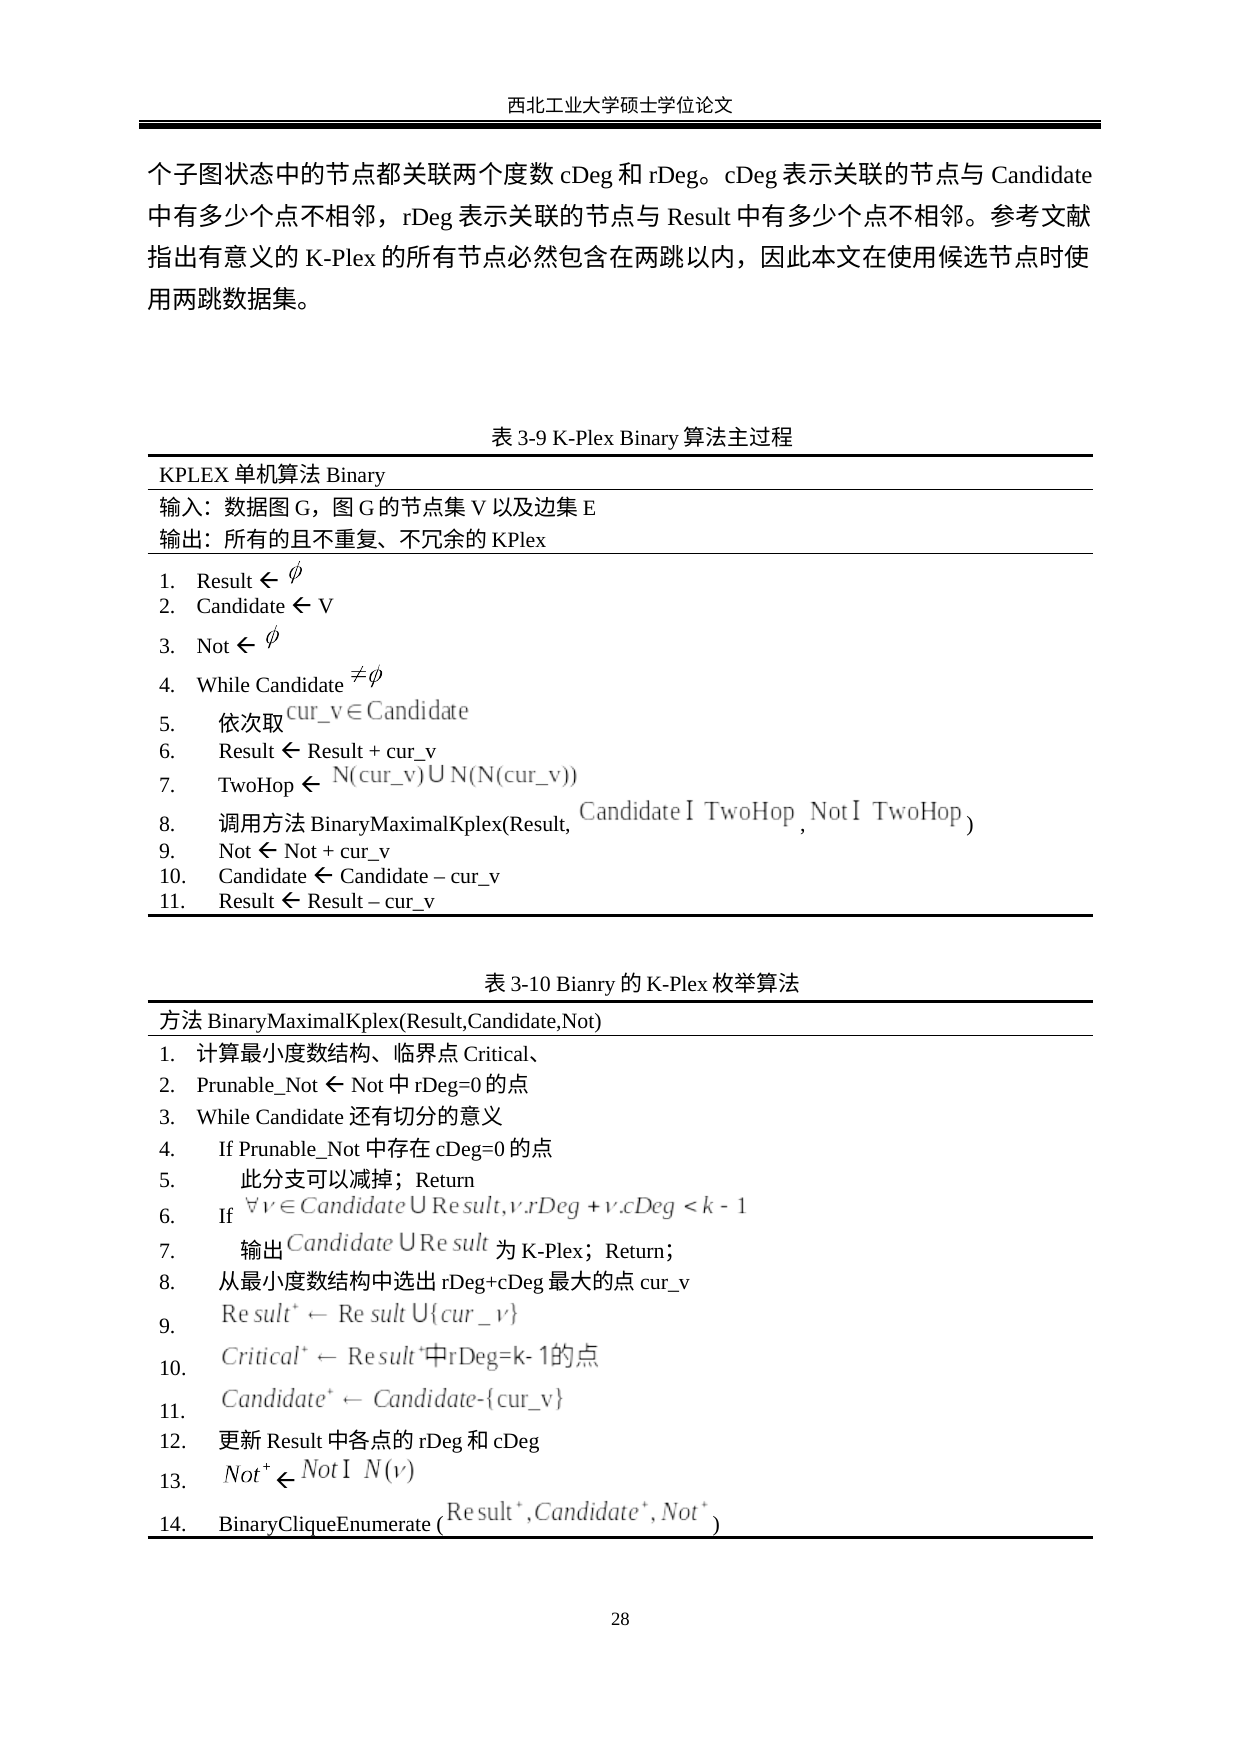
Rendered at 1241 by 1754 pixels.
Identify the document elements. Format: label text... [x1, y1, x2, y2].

text 表3-10 Bianry的K-Plex枚举算法 [148, 958, 1092, 1000]
table_header 方法BinaryMaximalKplex(Result,Candidate,Not) [148, 1003, 1093, 1034]
text 表3-9 K-Plex Binary算法主过程 [148, 412, 1092, 454]
table_cell 输入：数据图G，图G的节点集V以及边集E 输出：所有的且不重复、不冗余的KPlex [148, 490, 1093, 553]
table_header KPLEX单机算法Binary [148, 457, 1093, 489]
table_cell Result Candidate V Not While Candidate 依次取 Result Result + cur_v TwoHop 调用方法BinaryMaximalKplex(Result, ,) Not Not + cur_v Candidate Candidate – cur_v Result Result – cur_v [148, 554, 1093, 914]
